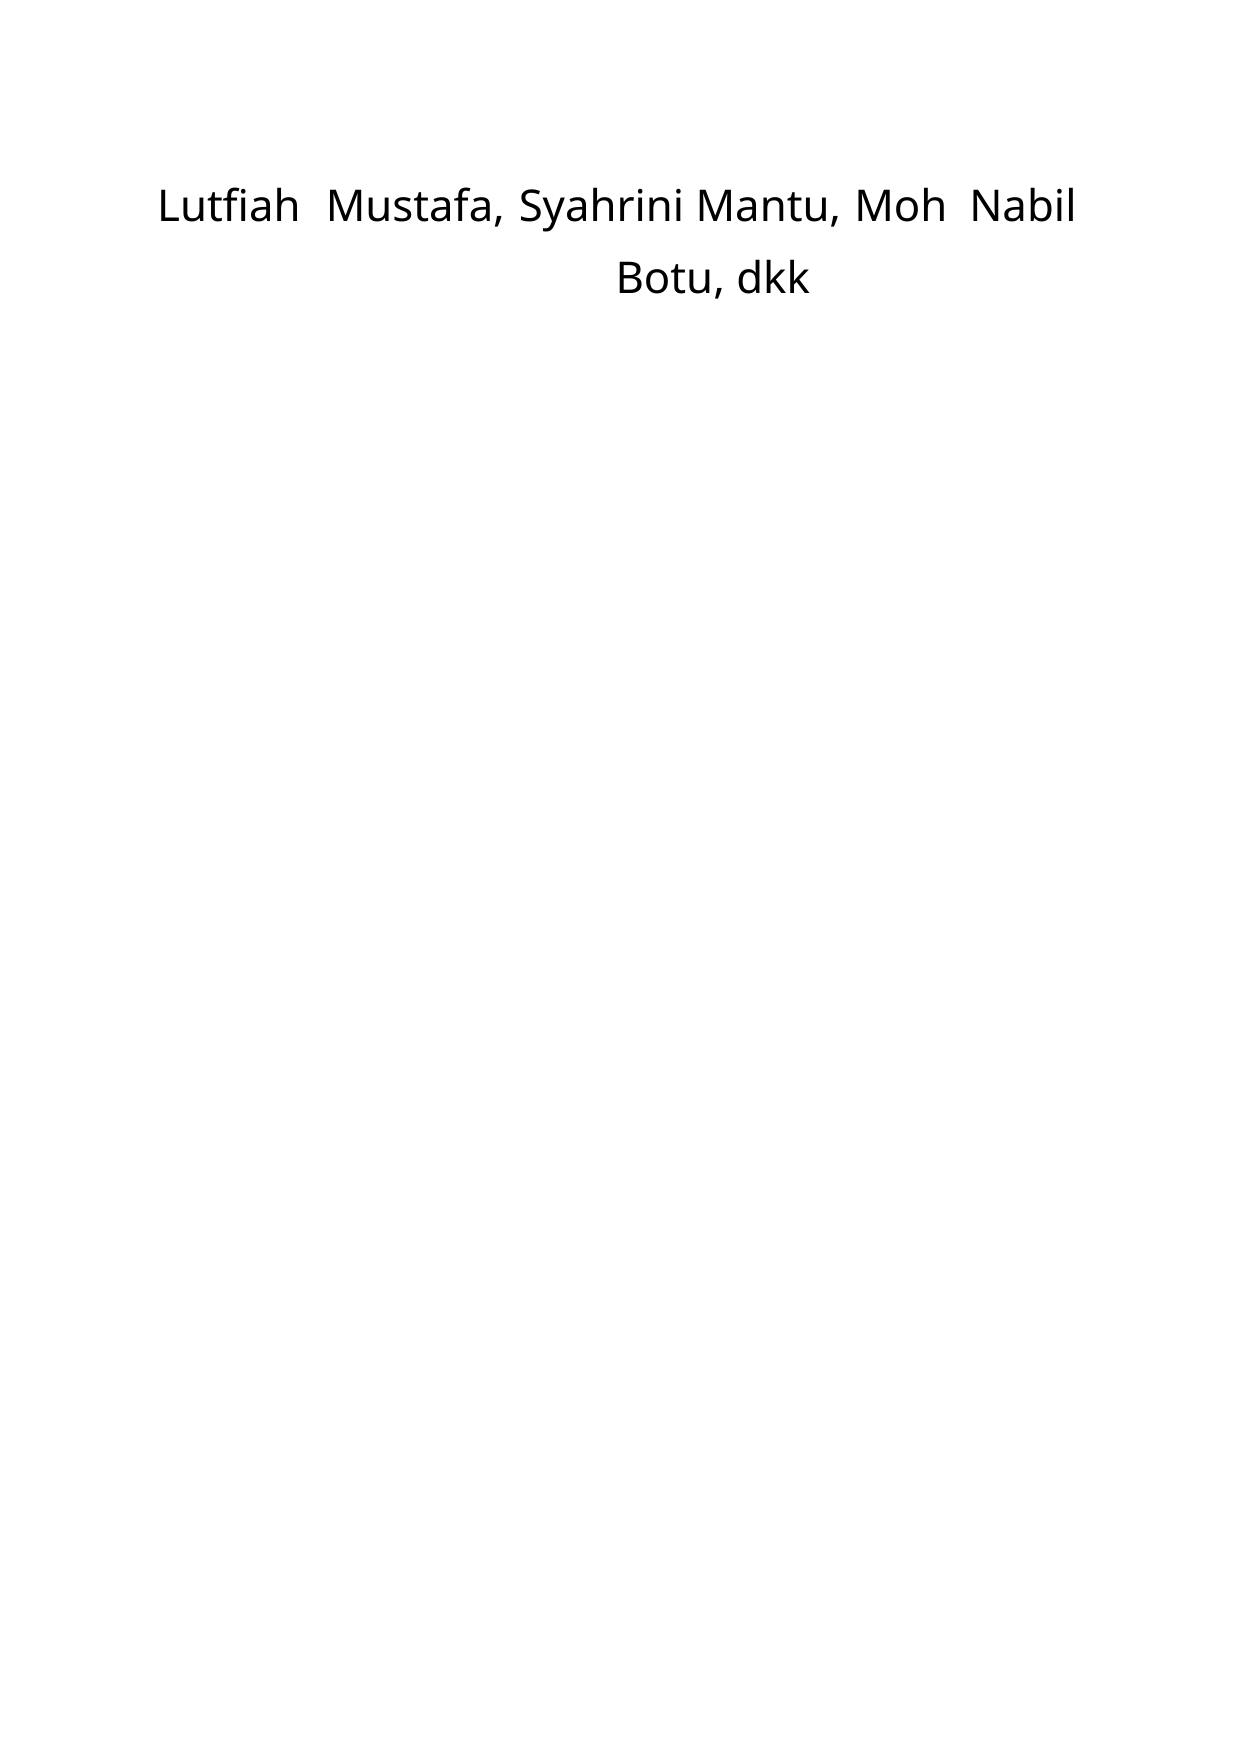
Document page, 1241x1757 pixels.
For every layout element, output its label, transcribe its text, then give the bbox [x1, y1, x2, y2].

text Lutfiah Mustafa, Syahrini Mantu, Moh Nabil Botu, dkk [157, 175, 1166, 307]
